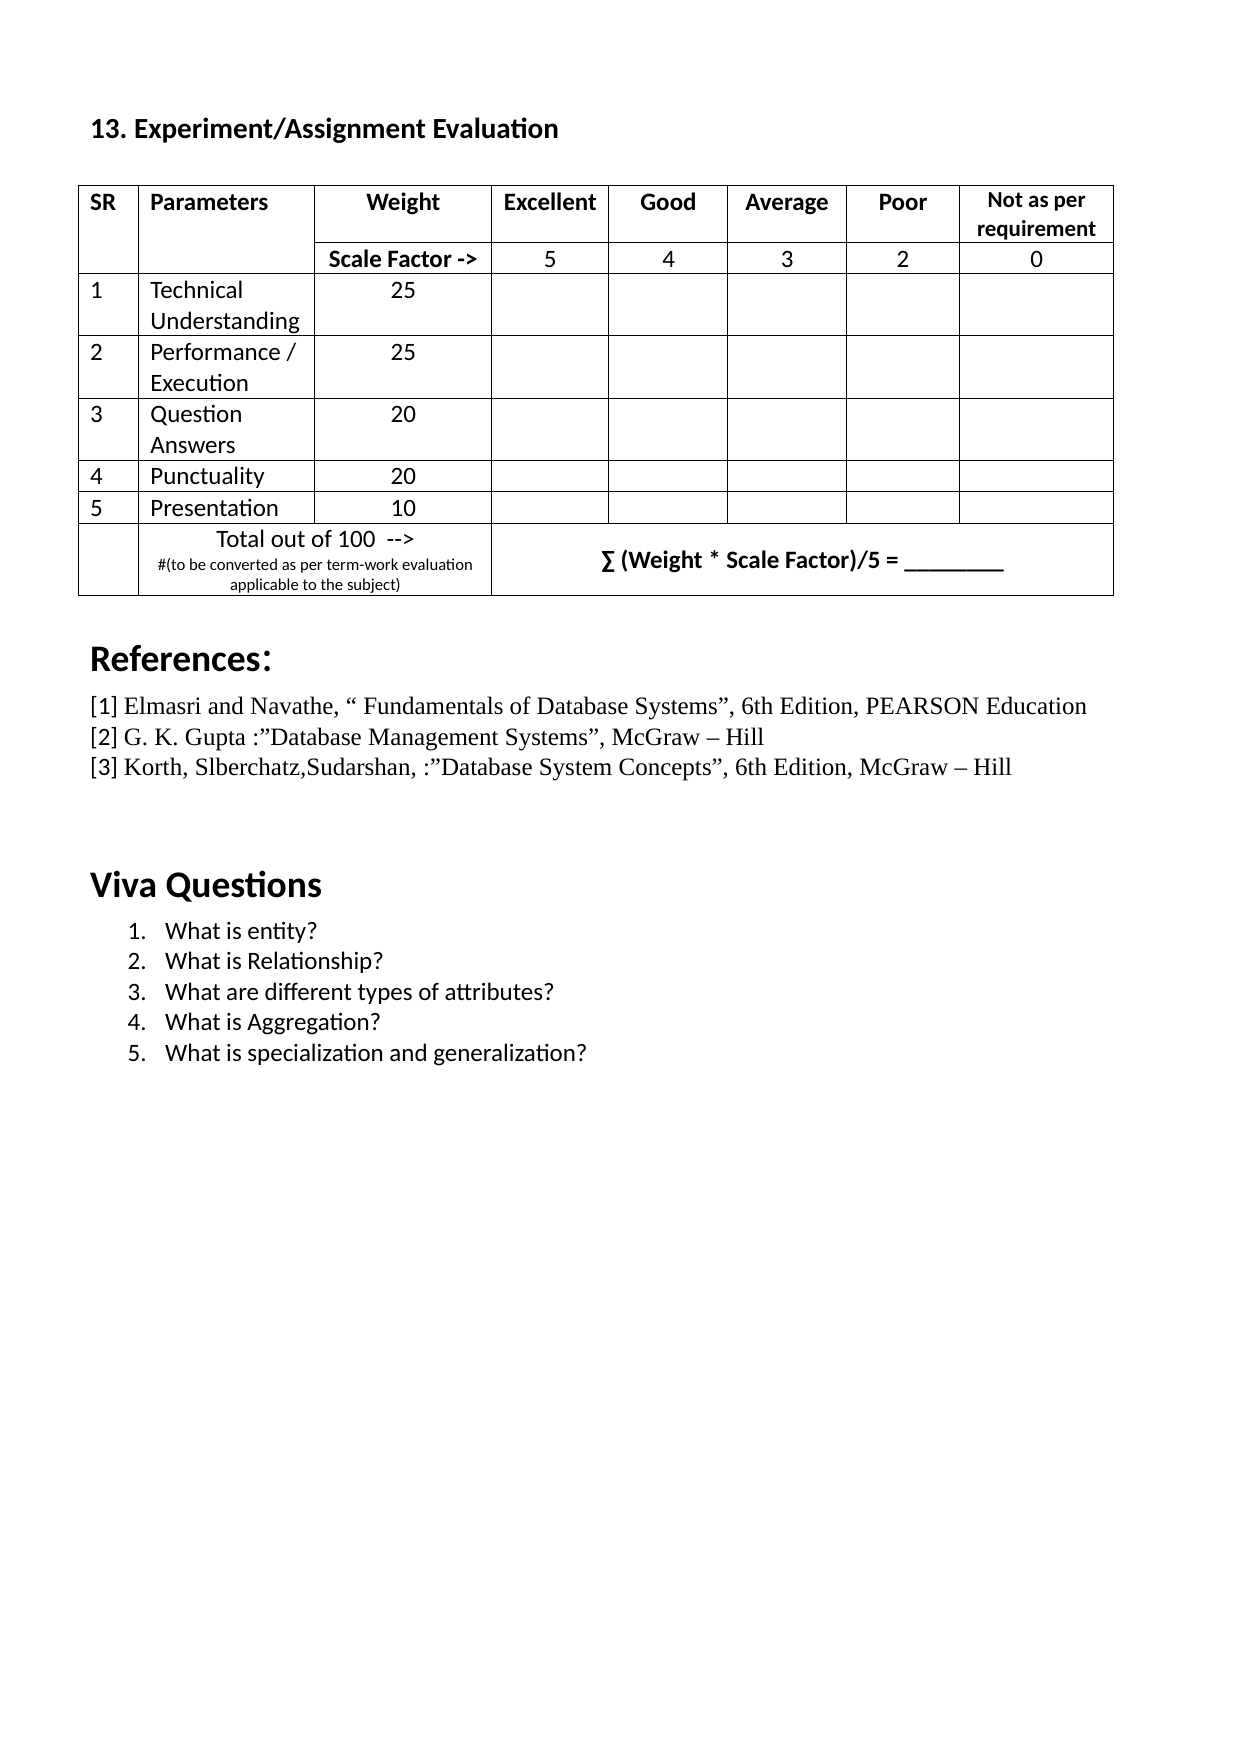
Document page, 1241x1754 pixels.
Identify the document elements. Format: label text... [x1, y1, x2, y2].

table_cell [79, 524, 138, 595]
table_cell Punctuality [139, 461, 314, 491]
table_cell 2 [847, 243, 959, 273]
table_cell [728, 492, 846, 523]
table_cell [492, 461, 608, 491]
table_cell 3 [79, 399, 138, 459]
text References: [90, 626, 1165, 683]
table_cell 2 [79, 336, 138, 397]
table_cell 10 [315, 492, 491, 523]
table_cell [847, 274, 959, 335]
table_cell 20 [315, 461, 491, 491]
table_cell [492, 274, 608, 335]
table_cell 0 [960, 243, 1113, 273]
table_cell Scale Factor -> [315, 243, 491, 273]
table_cell [492, 492, 608, 523]
table_cell [609, 274, 727, 335]
table_cell Technical Understanding [139, 274, 314, 335]
table_cell [728, 336, 846, 397]
table_header Excellent [492, 186, 608, 242]
table_cell Total out of 100 --> #(to be converted as per term-work evaluation applicable to the subject) [139, 524, 491, 595]
table_cell 25 [315, 336, 491, 397]
table_cell [847, 492, 959, 523]
table_cell [960, 399, 1113, 459]
table_cell 20 [315, 399, 491, 459]
list What is Relationship? [127, 945, 1165, 976]
table_cell 3 [728, 243, 846, 273]
table_cell 25 [315, 274, 491, 335]
text 13. Experiment/Assignment Evaluation [90, 90, 1165, 146]
table_header Not as per requirement [960, 186, 1113, 242]
table_cell [609, 336, 727, 397]
text [3] Korth, Slberchatz,Sudarshan, :”Database System Concepts”, 6th Edition, McGraw – Hill [90, 751, 1165, 782]
table_cell 1 [79, 274, 138, 335]
table_cell Question Answers [139, 399, 314, 459]
table_cell [847, 336, 959, 397]
table_cell [728, 274, 846, 335]
table_cell [960, 336, 1113, 397]
table_cell [728, 399, 846, 459]
table_cell [847, 399, 959, 459]
table_cell 5 [492, 243, 608, 273]
table_header Weight [315, 186, 491, 242]
text [2] G. K. Gupta :”Database Management Systems”, McGraw – Hill [90, 721, 1165, 751]
table_header Average [728, 186, 846, 242]
table_cell [847, 461, 959, 491]
table_cell [960, 461, 1113, 491]
table_cell [960, 274, 1113, 335]
list What is Aggregation? [127, 1006, 1165, 1037]
list What are different types of attributes? [127, 976, 1165, 1006]
table_cell [492, 399, 608, 459]
table_header SR [79, 186, 138, 273]
table_cell Presentation [139, 492, 314, 523]
table_cell [609, 461, 727, 491]
table_cell ∑ (Weight * Scale Factor)/5 = ________ [492, 524, 1113, 595]
table_cell 4 [79, 461, 138, 491]
text Viva Questions [90, 851, 1165, 907]
table_cell [728, 461, 846, 491]
text [1] Elmasri and Navathe, “ Fundamentals of Database Systems”, 6th Edition, PEARSON Education [90, 690, 1165, 721]
table_header Parameters [139, 186, 314, 273]
table_cell [960, 492, 1113, 523]
table_cell [609, 492, 727, 523]
table_cell 4 [609, 243, 727, 273]
table_cell [609, 399, 727, 459]
table_header Poor [847, 186, 959, 242]
table_cell Performance / Execution [139, 336, 314, 397]
table_header Good [609, 186, 727, 242]
table_cell [492, 336, 608, 397]
table_cell 5 [79, 492, 138, 523]
list What is entity? [127, 915, 1165, 945]
list What is specialization and generalization? [127, 1037, 1165, 1067]
